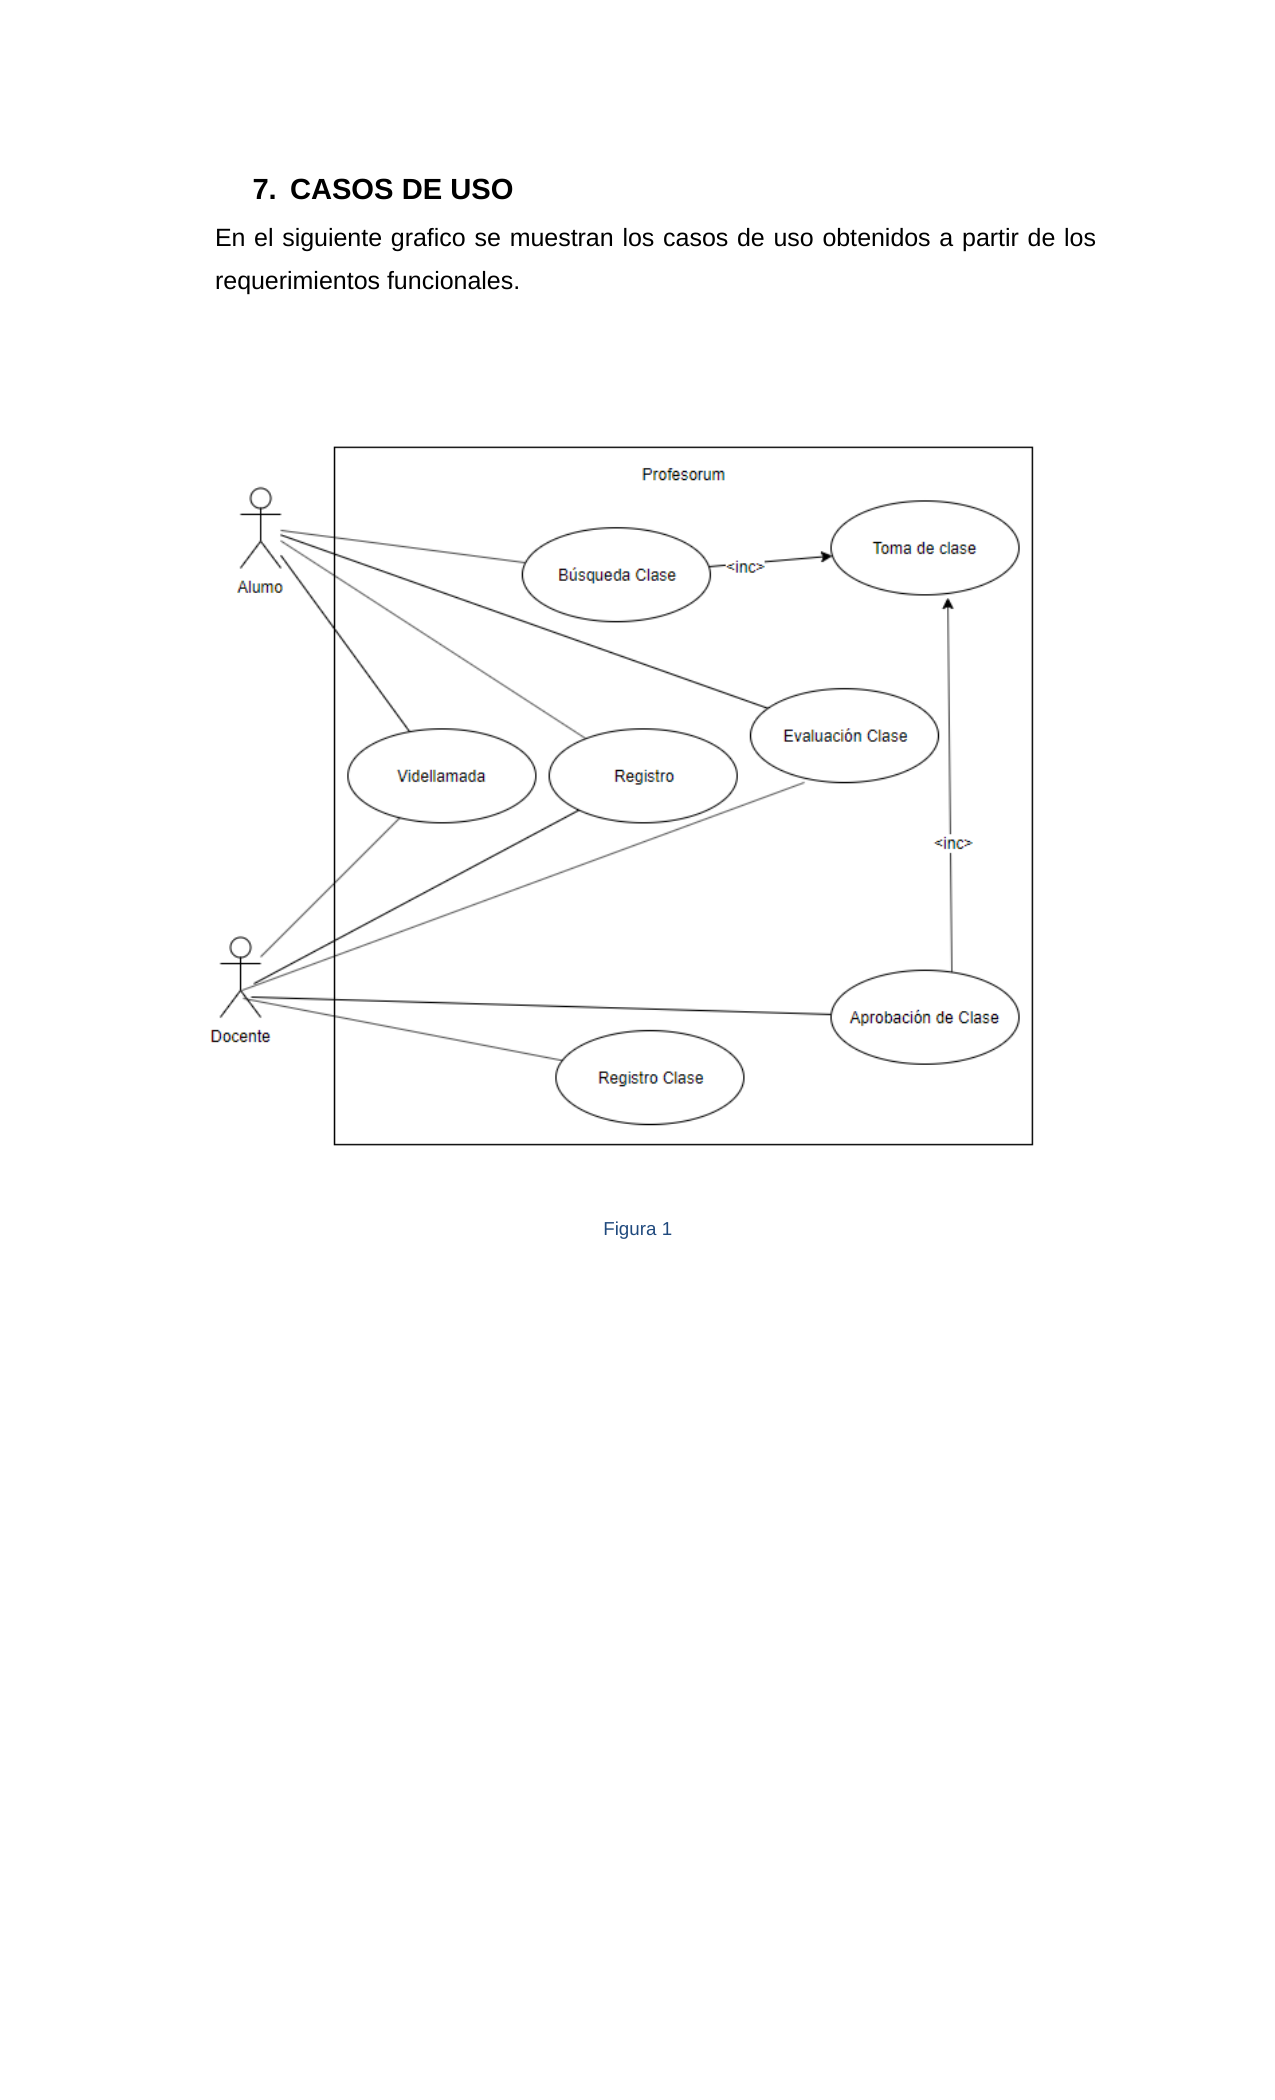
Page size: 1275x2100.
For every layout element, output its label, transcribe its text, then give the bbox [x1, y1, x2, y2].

text En el siguiente grafico se muestran los casos de uso obtenidos a partir de los requerimientos funcionales. [215, 223, 1098, 295]
subtitle Casos de uso [252, 173, 1098, 206]
text Figura 1 [177, 1218, 1098, 1240]
picture [177, 416, 1098, 1183]
